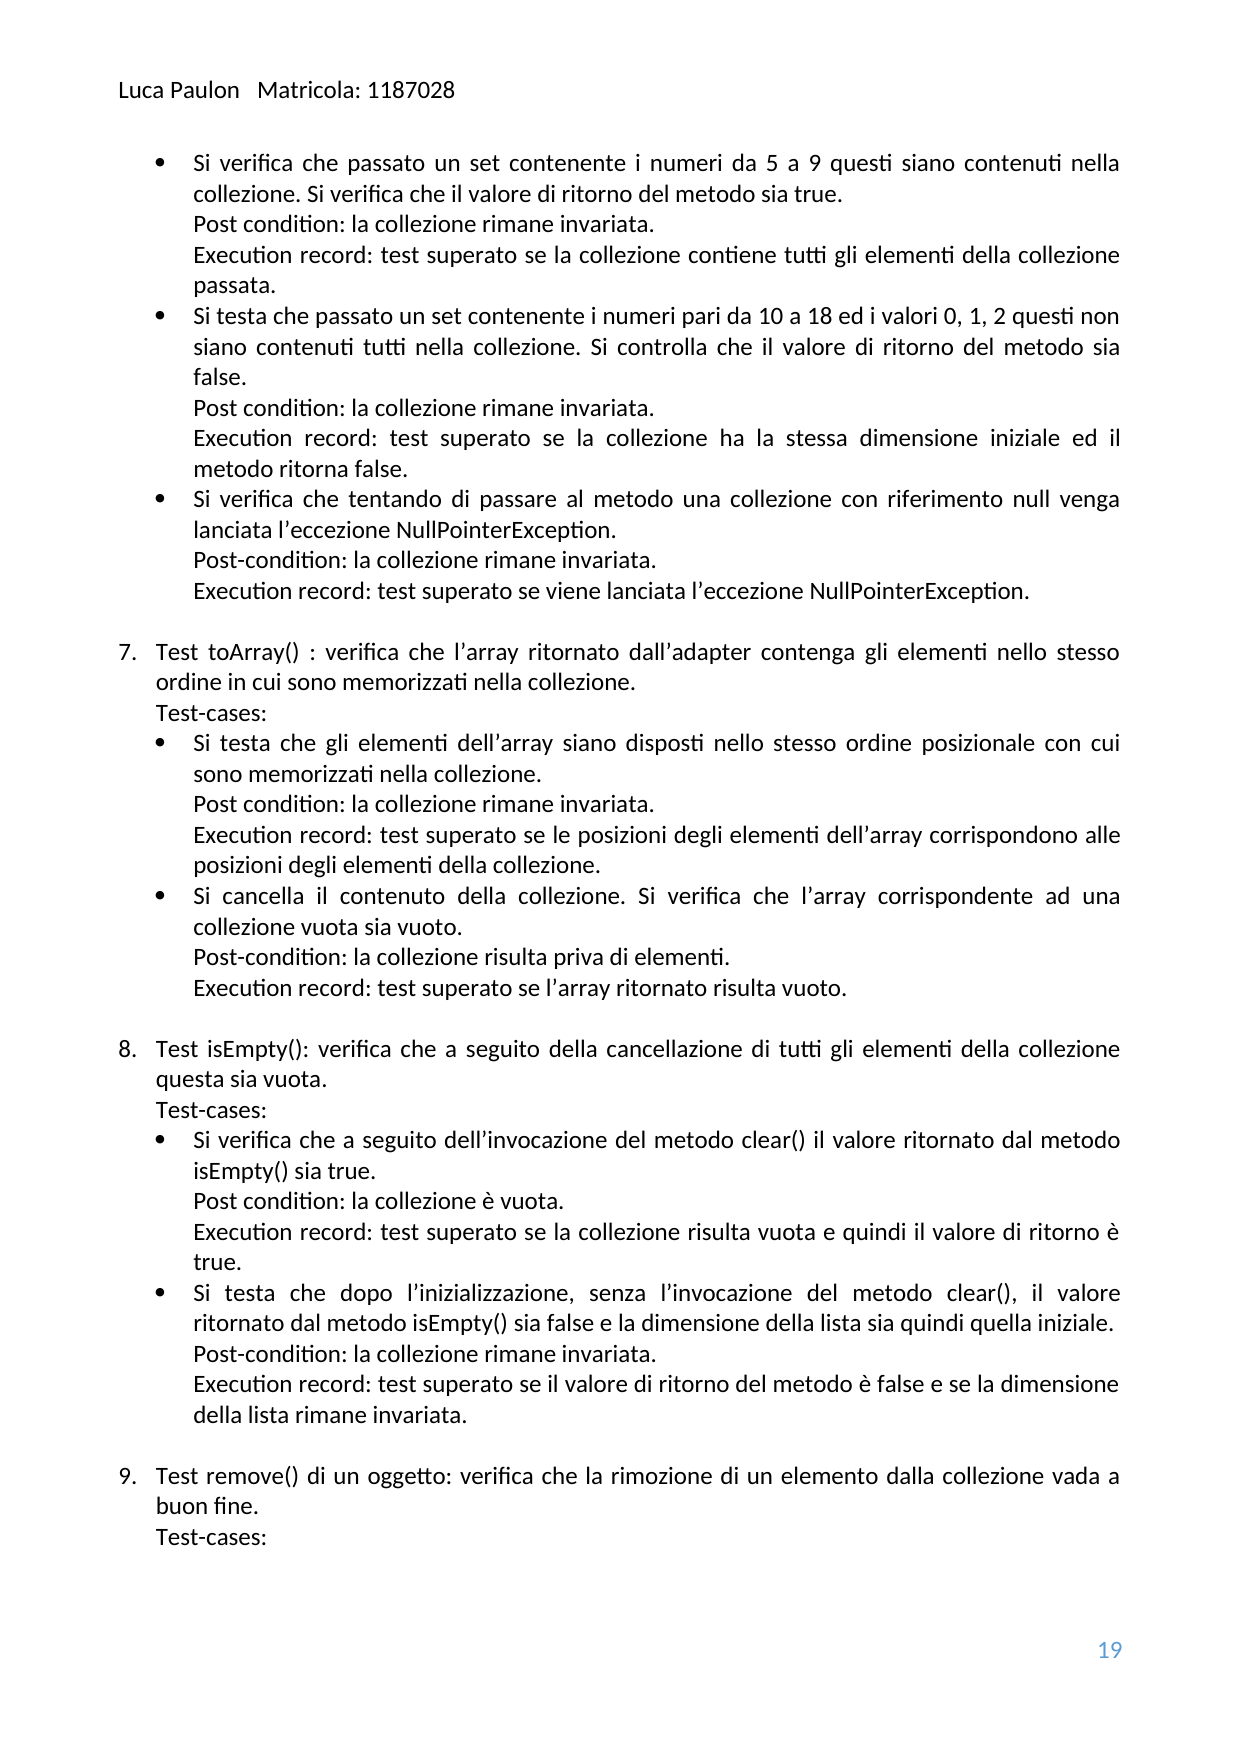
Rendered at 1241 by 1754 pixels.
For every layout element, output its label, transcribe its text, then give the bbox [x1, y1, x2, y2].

list Test remove() di un oggetto: verifica che la rimozione di un elemento dalla collezione vada a buon fine. [118, 1460, 1122, 1521]
list Post-condition: la collezione rimane invariata. [193, 1338, 1122, 1368]
list Si verifica che a seguito dell’invocazione del metodo clear() il valore ritornato dal metodo isEmpty() sia true. [156, 1124, 1122, 1185]
list Si testa che passato un set contenente i numeri pari da 10 a 18 ed i valori 0, 1, 2 questi non siano contenuti tutti nella collezione. Si controlla che il valore di ritorno del metodo sia false. [156, 300, 1122, 392]
list Test-cases: [156, 1521, 1122, 1552]
list Post condition: la collezione rimane invariata. [193, 209, 1122, 239]
list Execution record: test superato se la collezione contiene tutti gli elementi della collezione passata. [193, 239, 1122, 300]
list Si testa che gli elementi dell’array siano disposti nello stesso ordine posizionale con cui sono memorizzati nella collezione. [156, 727, 1122, 788]
list Post condition: la collezione rimane invariata. [193, 392, 1122, 422]
list Execution record: test superato se la collezione risulta vuota e quindi il valore di ritorno è true. [193, 1216, 1122, 1277]
list Post-condition: la collezione rimane invariata. [193, 544, 1122, 575]
list Test-cases: [156, 697, 1122, 727]
list Test toArray() : verifica che l’array ritornato dall’adapter contenga gli elementi nello stesso ordine in cui sono memorizzati nella collezione. [118, 636, 1122, 697]
list Post-condition: la collezione risulta priva di elementi. [193, 941, 1122, 972]
list Si verifica che tentando di passare al metodo una collezione con riferimento null venga lanciata l’eccezione NullPointerException. [156, 483, 1122, 544]
list Execution record: test superato se viene lanciata l’eccezione NullPointerException. [193, 575, 1122, 605]
list Si cancella il contenuto della collezione. Si verifica che l’array corrispondente ad una collezione vuota sia vuoto. [156, 880, 1122, 941]
list Execution record: test superato se il valore di ritorno del metodo è false e se la dimensione della lista rimane invariata. [193, 1368, 1122, 1429]
list Si verifica che passato un set contenente i numeri da 5 a 9 questi siano contenuti nella collezione. Si verifica che il valore di ritorno del metodo sia true. [156, 148, 1122, 209]
list Post condition: la collezione rimane invariata. [193, 788, 1122, 819]
list Execution record: test superato se l’array ritornato risulta vuoto. [193, 972, 1122, 1002]
list Execution record: test superato se le posizioni degli elementi dell’array corrispondono alle posizioni degli elementi della collezione. [193, 819, 1122, 880]
list Test isEmpty(): verifica che a seguito della cancellazione di tutti gli elementi della collezione questa sia vuota. [118, 1033, 1122, 1094]
list Post condition: la collezione è vuota. [193, 1185, 1122, 1216]
list Test-cases: [156, 1094, 1122, 1124]
list Execution record: test superato se la collezione ha la stessa dimensione iniziale ed il metodo ritorna false. [193, 422, 1122, 483]
list Si testa che dopo l’inizializzazione, senza l’invocazione del metodo clear(), il valore ritornato dal metodo isEmpty() sia false e la dimensione della lista sia quindi quella iniziale. [156, 1277, 1122, 1338]
